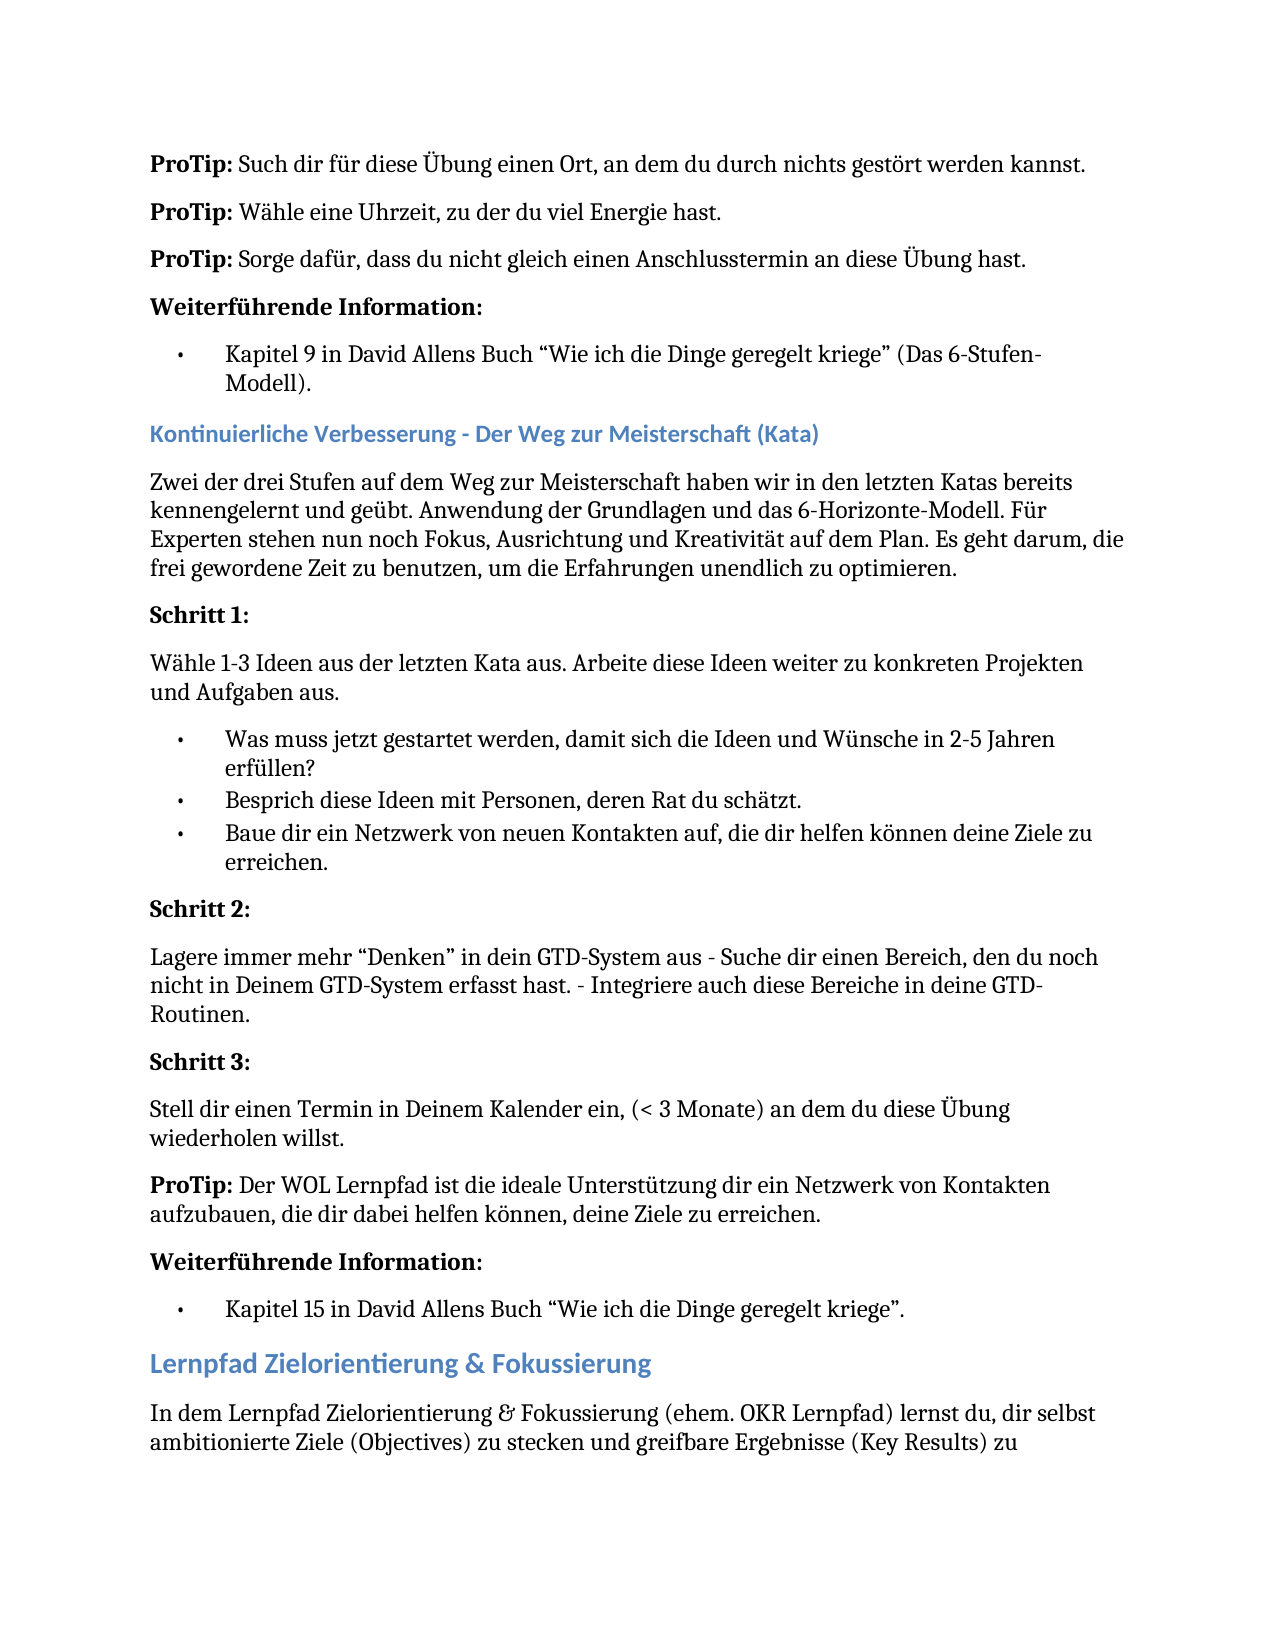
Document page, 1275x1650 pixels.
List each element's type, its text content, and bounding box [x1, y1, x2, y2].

text ProTip: Wähle eine Uhrzeit, zu der du viel Energie hast. [150, 197, 1125, 226]
text Zwei der drei Stufen auf dem Weg zur Meisterschaft haben wir in den letzten Katas bereits kennengelernt und geübt. Anwendung der Grundlagen und das 6-Horizonte-Modell. Für Experten stehen nun noch Fokus, Ausrichtung und Kreativität auf dem Plan. Es geht darum, die frei gewordene Zeit zu benutzen, um die Erfahrungen unendlich zu optimieren. [150, 468, 1125, 583]
text Schritt 1: [150, 601, 1125, 630]
text ProTip: Sorge dafür, dass du nicht gleich einen Anschlusstermin an diese Übung hast. [150, 245, 1125, 274]
list Besprich diese Ideen mit Personen, deren Rat du schätzt. [175, 786, 1125, 815]
list Kapitel 9 in David Allens Buch “Wie ich die Dinge geregelt kriege” (Das 6-Stufen-Modell). [175, 340, 1125, 397]
subtitle Lernpfad Zielorientierung & Fokussierung [150, 1345, 1125, 1380]
text Weiterführende Information: [150, 1248, 1125, 1276]
subtitle Kontinuierliche Verbesserung - Der Weg zur Meisterschaft (Kata) [150, 418, 1125, 449]
text Stell dir einen Termin in Deinem Kalender ein, (< 3 Monate) an dem du diese Übung wiederholen willst. [150, 1095, 1125, 1153]
text Weiterführende Information: [150, 292, 1125, 321]
text Schritt 3: [150, 1048, 1125, 1076]
text Lagere immer mehr “Denken” in dein GTD-System aus - Suche dir einen Bereich, den du noch nicht in Deinem GTD-System erfasst hast. - Integriere auch diese Bereiche in deine GTD-Routinen. [150, 943, 1125, 1029]
text Schritt 2: [150, 895, 1125, 924]
text ProTip: Such dir für diese Übung einen Ort, an dem du durch nichts gestört werden kannst. [150, 150, 1125, 179]
list Was muss jetzt gestartet werden, damit sich die Ideen und Wünsche in 2-5 Jahren erfüllen? [175, 725, 1125, 783]
list Baue dir ein Netzwerk von neuen Kontakten auf, die dir helfen können deine Ziele zu erreichen. [175, 819, 1125, 876]
text ProTip: Der WOL Lernpfad ist die ideale Unterstützung dir ein Netzwerk von Kontakten aufzubauen, die dir dabei helfen können, deine Ziele zu erreichen. [150, 1171, 1125, 1229]
list Kapitel 15 in David Allens Buch “Wie ich die Dinge geregelt kriege”. [175, 1295, 1125, 1324]
text Wähle 1-3 Ideen aus der letzten Kata aus. Arbeite diese Ideen weiter zu konkreten Projekten und Aufgaben aus. [150, 649, 1125, 706]
